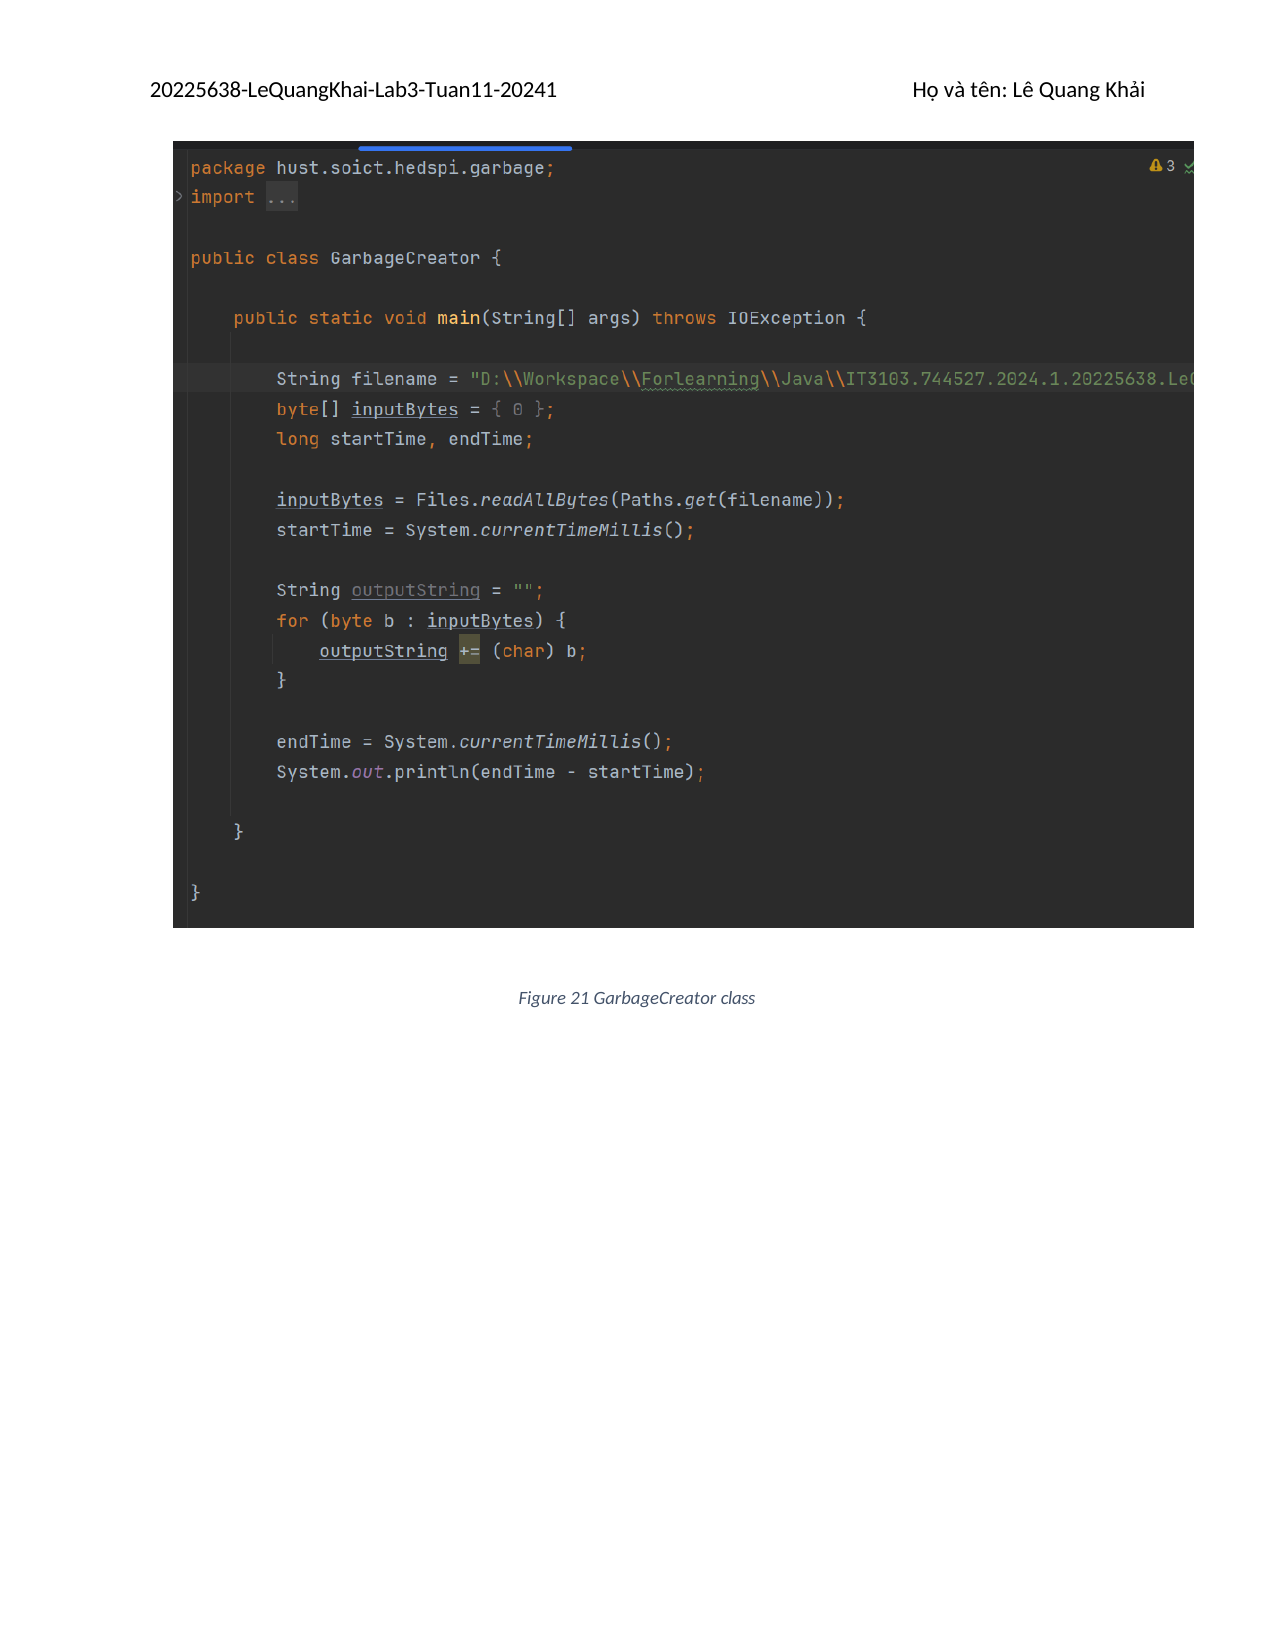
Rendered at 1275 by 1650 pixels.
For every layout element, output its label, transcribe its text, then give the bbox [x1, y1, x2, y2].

picture [173, 141, 1194, 928]
text Figure 21 GarbageCreator class [140, 987, 1135, 1009]
